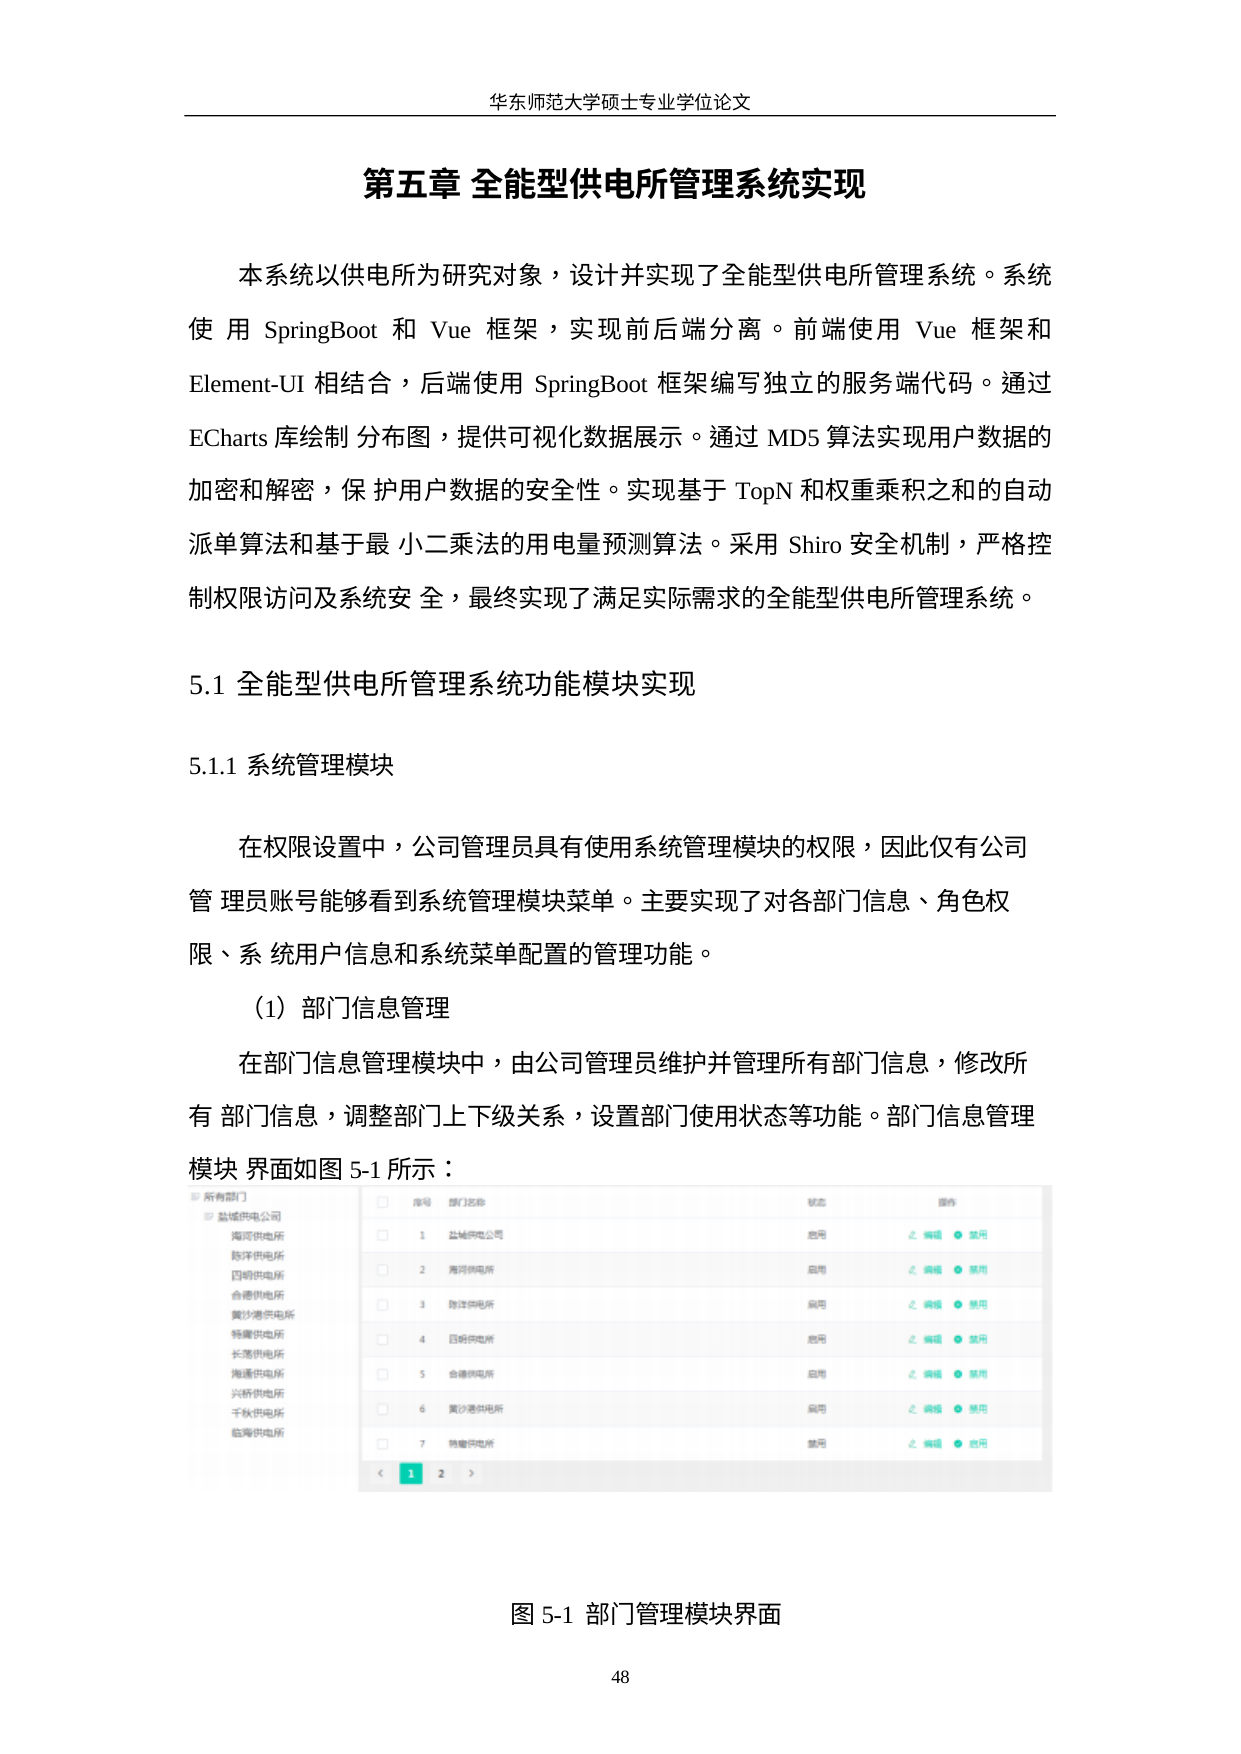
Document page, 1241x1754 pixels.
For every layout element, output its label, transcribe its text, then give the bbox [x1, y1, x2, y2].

text 第五章 全能型供电所管理系统实现 [362, 163, 1056, 204]
text 本系统以供电所为研究对象，设计并实现了全能型供电所管理系统。系统使 用 SpringBoot 和 Vue 框架，实现前后端分离。前端使用 Vue 框架和 Element-UI 相结合，后端使用 SpringBoot 框架编写独立的服务端代码。通过 ECharts 库绘制 分布图，提供可视化数据展示。通过 MD5 算法实现用户数据的加密和解密，保 护用户数据的安全性。实现基于 TopN 和权重乘积之和的自动派单算法和基于最 小二乘法的用电量预测算法。采用 Shiro 安全机制，严格控制权限访问及系统安 全，最终实现了满足实际需求的全能型供电所管理系统。 [188, 258, 1053, 614]
text （1）部门信息管理 [239, 993, 1056, 1024]
text 图 5-1 部门管理模块界面 [510, 1599, 1056, 1630]
text 5.1.1 系统管理模块 [189, 749, 1056, 781]
picture [187, 1185, 1053, 1492]
text 在权限设置中，公司管理员具有使用系统管理模块的权限，因此仅有公司管 理员账号能够看到系统管理模块菜单。主要实现了对各部门信息、角色权限、系 统用户信息和系统菜单配置的管理功能。 [189, 830, 1053, 970]
text 5.1 全能型供电所管理系统功能模块实现 [189, 665, 1056, 702]
text 在部门信息管理模块中，由公司管理员维护并管理所有部门信息，修改所有 部门信息，调整部门上下级关系，设置部门使用状态等功能。部门信息管理模块 界面如图 5-1 所示： [189, 1046, 1053, 1185]
text 48 [611, 1670, 1056, 1687]
